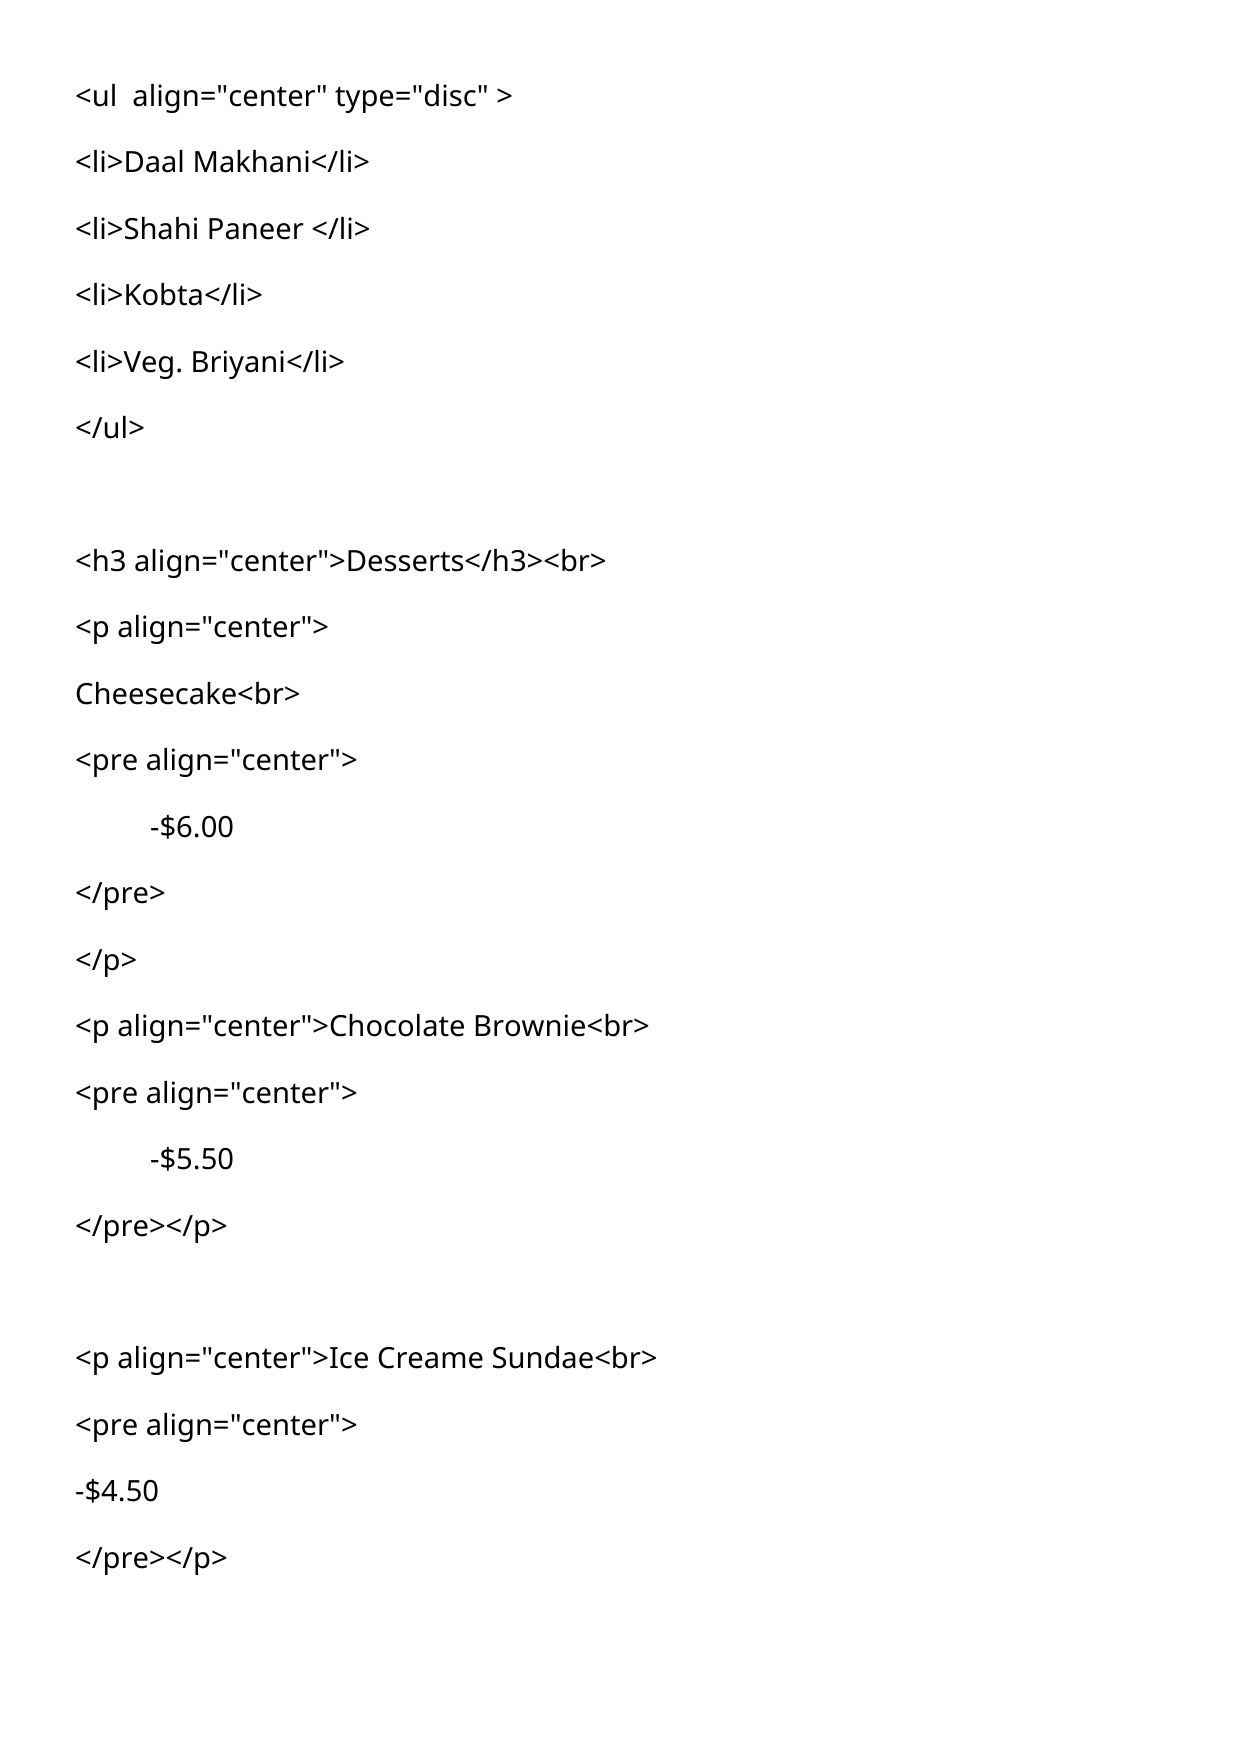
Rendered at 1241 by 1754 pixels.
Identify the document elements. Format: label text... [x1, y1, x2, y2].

text <ul align="center" type="disc" > [75, 75, 1165, 115]
text <p align="center">Chocolate Brownie<br> [75, 1005, 1165, 1045]
text <li>Shahi Paneer </li> [75, 208, 1165, 248]
text <pre align="center"> [75, 1404, 1165, 1444]
text -$6.00 [75, 806, 1165, 846]
text Cheesecake<br> [75, 673, 1165, 713]
text <pre align="center"> [75, 739, 1165, 779]
text <p align="center">Ice Creame Sundae<br> [75, 1338, 1165, 1377]
text -$4.50 [75, 1471, 1165, 1510]
text </ul> [75, 407, 1165, 447]
text <p align="center"> [75, 607, 1165, 646]
text </p> [75, 939, 1165, 979]
text -$5.50 [75, 1138, 1165, 1178]
text </pre></p> [75, 1205, 1165, 1244]
text </pre></p> [75, 1537, 1165, 1577]
text <li>Veg. Briyani</li> [75, 341, 1165, 381]
text <h3 align="center">Desserts</h3><br> [75, 540, 1165, 580]
text <li>Kobta</li> [75, 274, 1165, 314]
text <li>Daal Makhani</li> [75, 141, 1165, 181]
text <pre align="center"> [75, 1072, 1165, 1112]
text </pre> [75, 872, 1165, 912]
